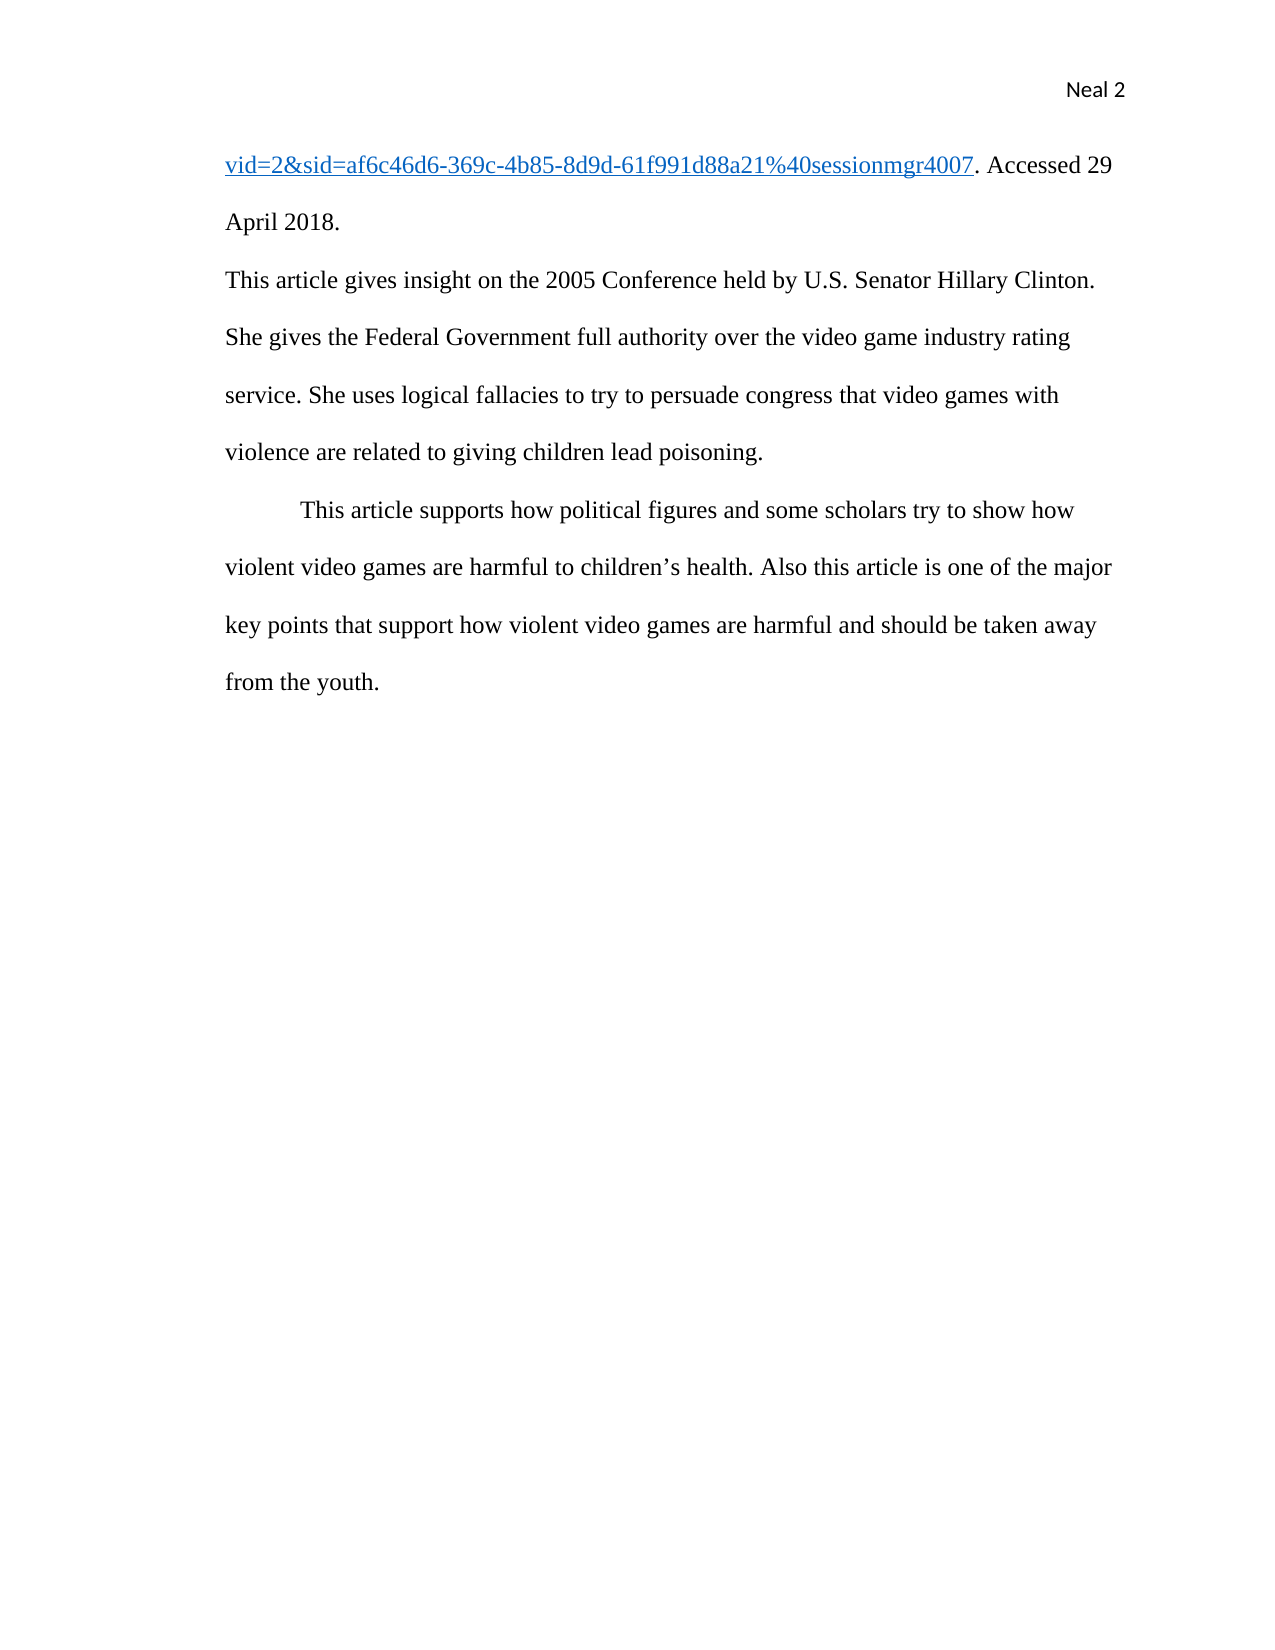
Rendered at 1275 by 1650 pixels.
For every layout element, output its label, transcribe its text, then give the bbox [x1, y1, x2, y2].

text This article gives insight on the 2005 Conference held by U.S. Senator Hillary Clinton. She gives the Federal Government full authority over the video game industry rating service. She uses logical fallacies to try to persuade congress that video games with violence are related to giving children lead poisoning. [150, 265, 1125, 466]
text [150, 150, 1125, 236]
text This article supports how political figures and some scholars try to show how violent video games are harmful to children’s health. Also this article is one of the major key points that support how violent video games are harmful and should be taken away from the youth. [150, 495, 1125, 696]
